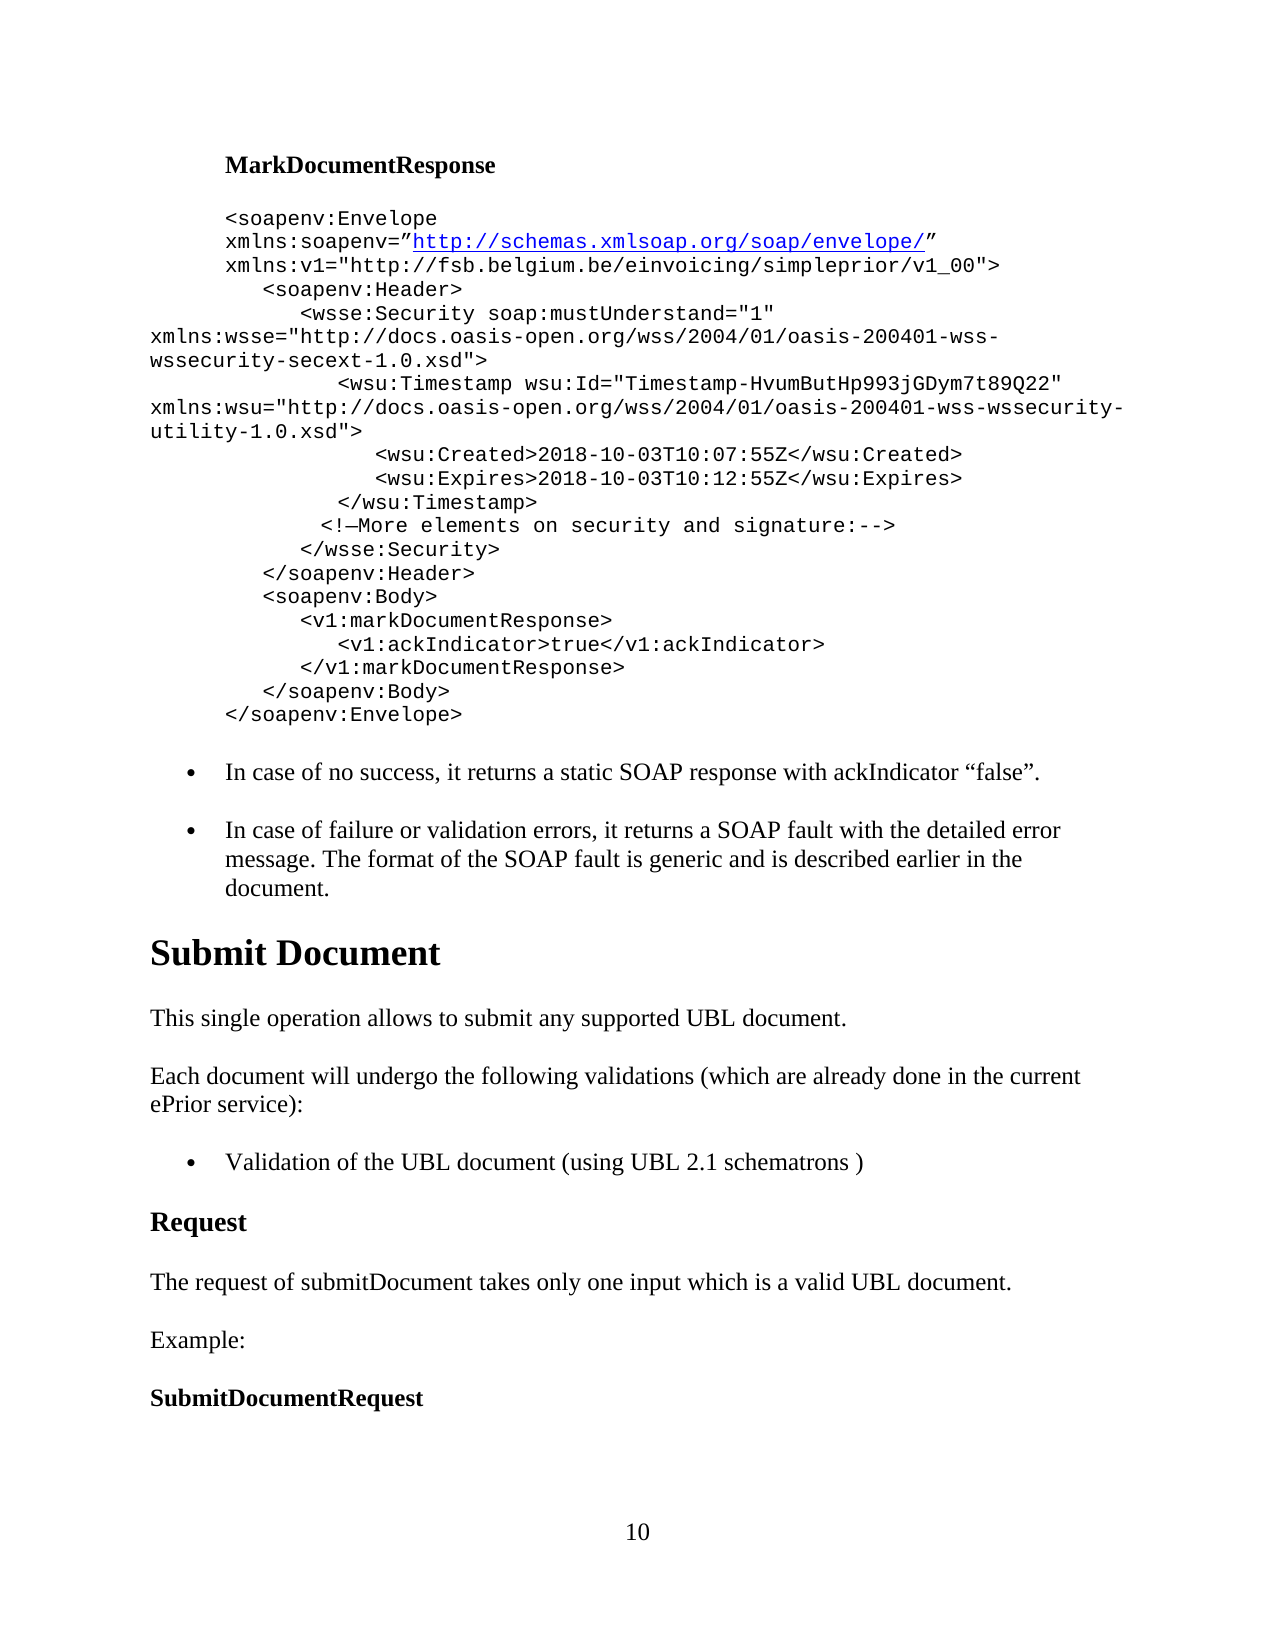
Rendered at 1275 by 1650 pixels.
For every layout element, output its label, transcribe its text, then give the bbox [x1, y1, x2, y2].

text <wsu:Timestamp wsu:Id="Timestamp-HvumButHp993jGDym7t89Q22" xmlns:wsu="http://docs.oasis-open.org/wss/2004/01/oasis-200401-wss-wssecurity-utility-1.0.xsd"> [150, 373, 1125, 444]
text <soapenv:Envelope xmlns:soapenv=”http://schemas.xmlsoap.org/soap/envelope/” [225, 208, 1125, 255]
text </v1:markDocumentResponse> [225, 657, 1125, 681]
text <wsse:Security soap:mustUnderstand="1" xmlns:wsse="http://docs.oasis-open.org/wss/2004/01/oasis-200401-wss-wssecurity-secext-1.0.xsd"> [150, 302, 1125, 373]
text Example: [150, 1325, 1125, 1354]
list Validation of the UBL document (using UBL 2.1 schematrons ) [187, 1147, 1125, 1176]
subtitle Submit Document [150, 931, 1125, 974]
text SubmitDocumentRequest [150, 1383, 1125, 1412]
text This single operation allows to submit any supported UBL document. [150, 1003, 1125, 1032]
text <v1:ackIndicator>true</v1:ackIndicator> [225, 633, 1125, 657]
text </soapenv:Body> [225, 681, 1125, 704]
list In case of failure or validation errors, it returns a SOAP fault with the detailed error message. The format of the SOAP fault is generic and is described earlier in the document. [187, 815, 1125, 901]
text <soapenv:Body> [225, 586, 1125, 610]
text MarkDocumentResponse [225, 150, 1125, 179]
subtitle Request [150, 1205, 1125, 1238]
text </wsse:Security> </soapenv:Header> [150, 539, 1125, 586]
text <wsu:Expires>2018-10-03T10:12:55Z</wsu:Expires> [150, 468, 1125, 492]
list In case of no success, it returns a static SOAP response with ackIndicator “false”. [187, 757, 1125, 786]
text <v1:markDocumentResponse> [225, 610, 1125, 633]
text </wsu:Timestamp> [150, 492, 1125, 515]
text The request of submitDocument takes only one input which is a valid UBL document. [150, 1267, 1125, 1296]
text Each document will undergo the following validations (which are already done in the current ePrior service): [150, 1061, 1125, 1118]
text xmlns:v1="http://fsb.belgium.be/einvoicing/simpleprior/v1_00"> [225, 255, 1125, 279]
text <!—More elements on security and signature:--> [150, 515, 1125, 539]
text </soapenv:Envelope> [225, 704, 1125, 728]
text <wsu:Created>2018-10-03T10:07:55Z</wsu:Created> [150, 444, 1125, 468]
text <soapenv:Header> [150, 279, 1125, 302]
